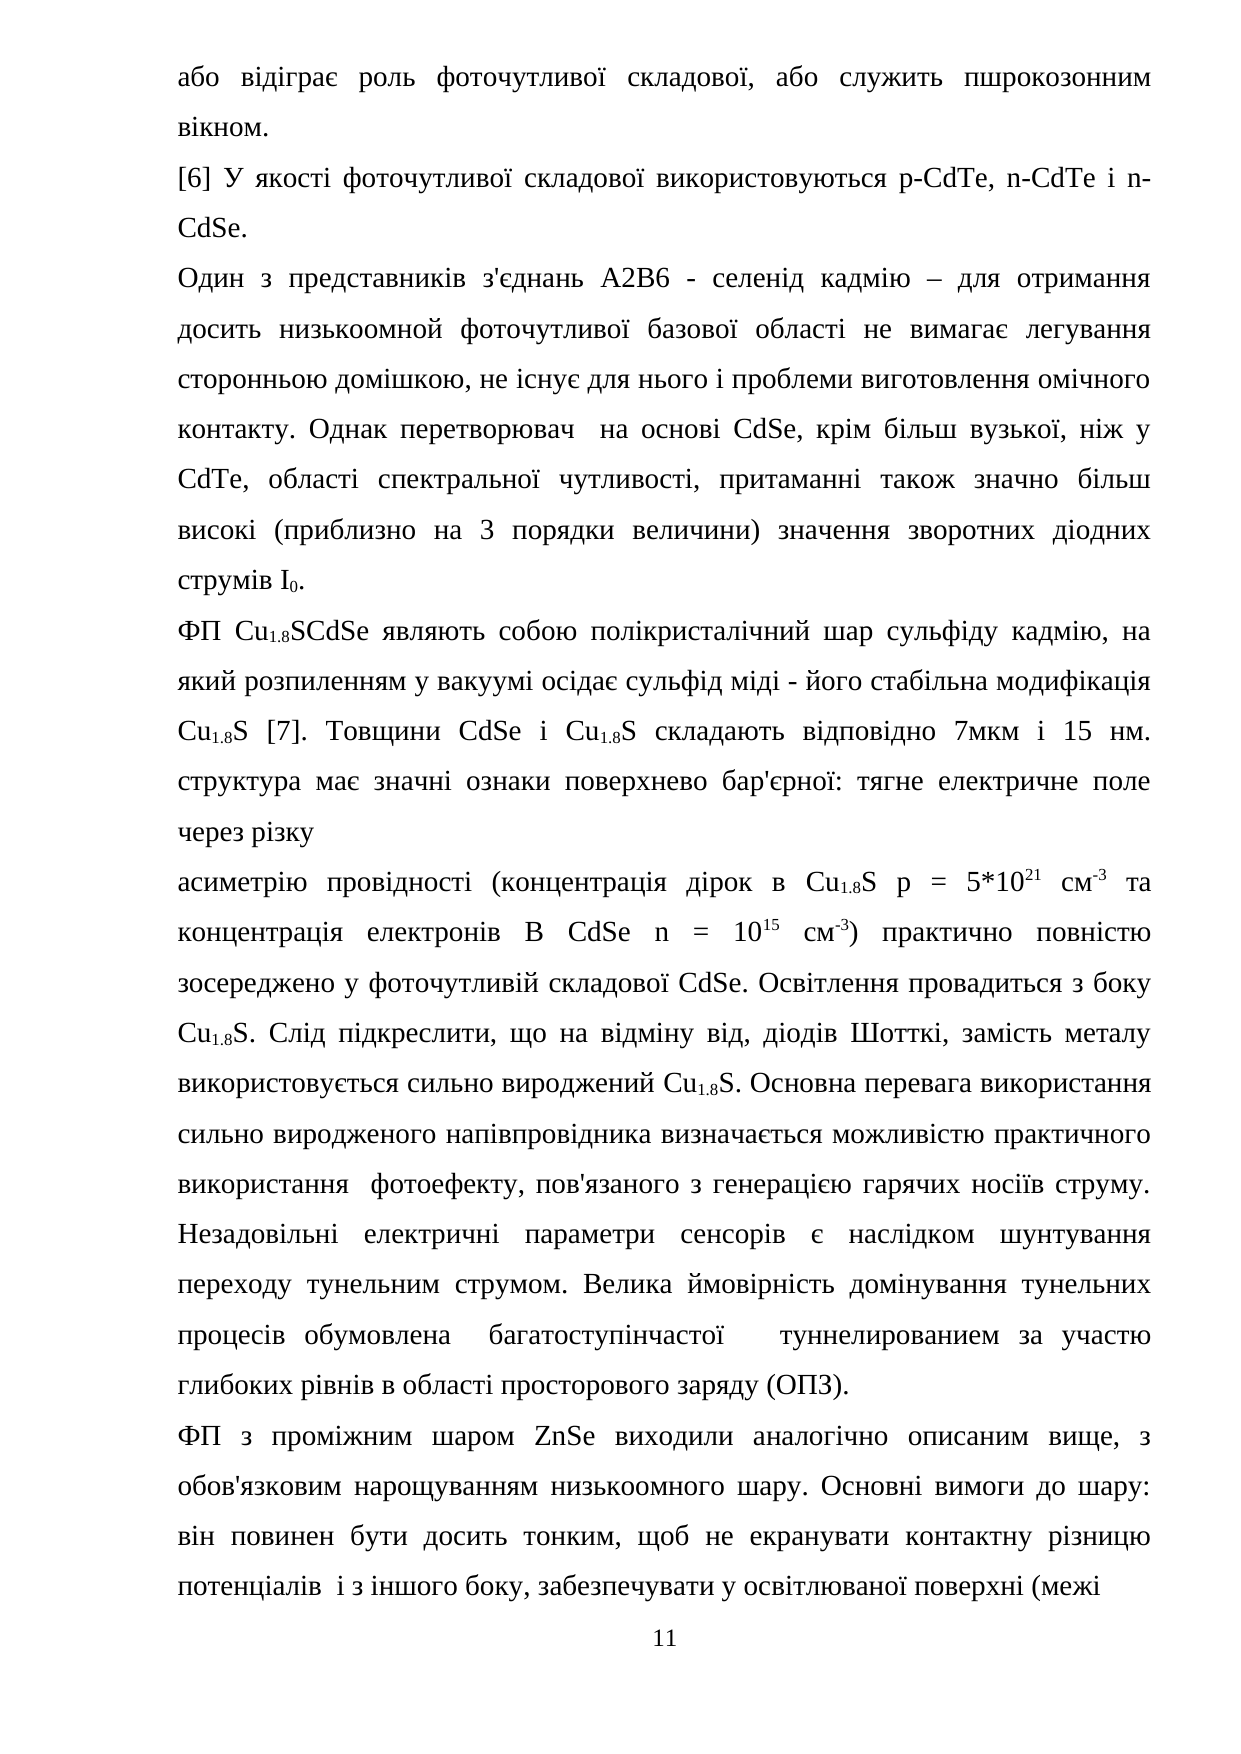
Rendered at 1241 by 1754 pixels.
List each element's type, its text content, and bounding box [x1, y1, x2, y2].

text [177, 59, 1152, 143]
text асиметрію провідності (концентрація дірок в Cu1.8S p = 5*1021 см-3 та концентрація електронів B CdSе n = 1015 см-3) практично повністю зосереджено у фоточутливій ​​складової CdSе. Освітлення провадиться з боку Cu1.8S. Слід підкреслити, що на відміну від, діодів Шотткі, замість металу використовується сильно вироджений Cu1.8S. Основна перевага використання сильно виродженого напівпровідника визначається можливістю практичного використання фотоефекту, пов'язаного з генерацією гарячих носіїв струму. Незадовільні електричні параметри сенсорів є наслідком шунтування переходу тунельним струмом. Велика ймовірність домінування тунельних процесів обумовлена ​​ багатоступінчастої ​​ туннелированием за участю глибоких рівнів в області просторового заряду (ОПЗ). [177, 864, 1152, 1401]
text ФП Cu1.8SCdSе являють собою полікристалічний шар сульфіду кадмію, на який розпиленням у вакуумі осідає сульфід міді - його стабільна модифікація Cu1.8S [7]. Товщини CdSе і Cu1.8S складають відповідно 7мкм і 15 нм. структура має значні ознаки поверхнево бар'єрної: тягне електричне поле через різку [177, 613, 1152, 847]
text [6] У якості фоточутливої ​​складової використовуються p-CdTe, n-CdTe і n-CdSe. [177, 160, 1152, 244]
text ФП з проміжним шаром ZnSe виходили аналогічно описаним вище, з обов'язковим нарощуванням низькоомного шару. Основні вимоги до шару: він повинен бути досить тонким, щоб не екранувати контактну різницю потенціалів і з іншого боку, забезпечувати у освітлюваної поверхні (межі [177, 1418, 1152, 1602]
text Один з представників з'єднань A2B6 - селенід кадмію – для отримання досить низькоомной фоточутливої базової області не вимагає легування сторонньою домішкою, не існує для нього і проблеми виготовлення омічного контакту. Однак перетворювач на основі CdSe, крім більш вузької, ніж у CdTe, області спектральної чутливості, притаманні також значно більш високі (приблизно на 3 порядки величини) значення зворотних діодних струмів I0. [177, 260, 1152, 596]
